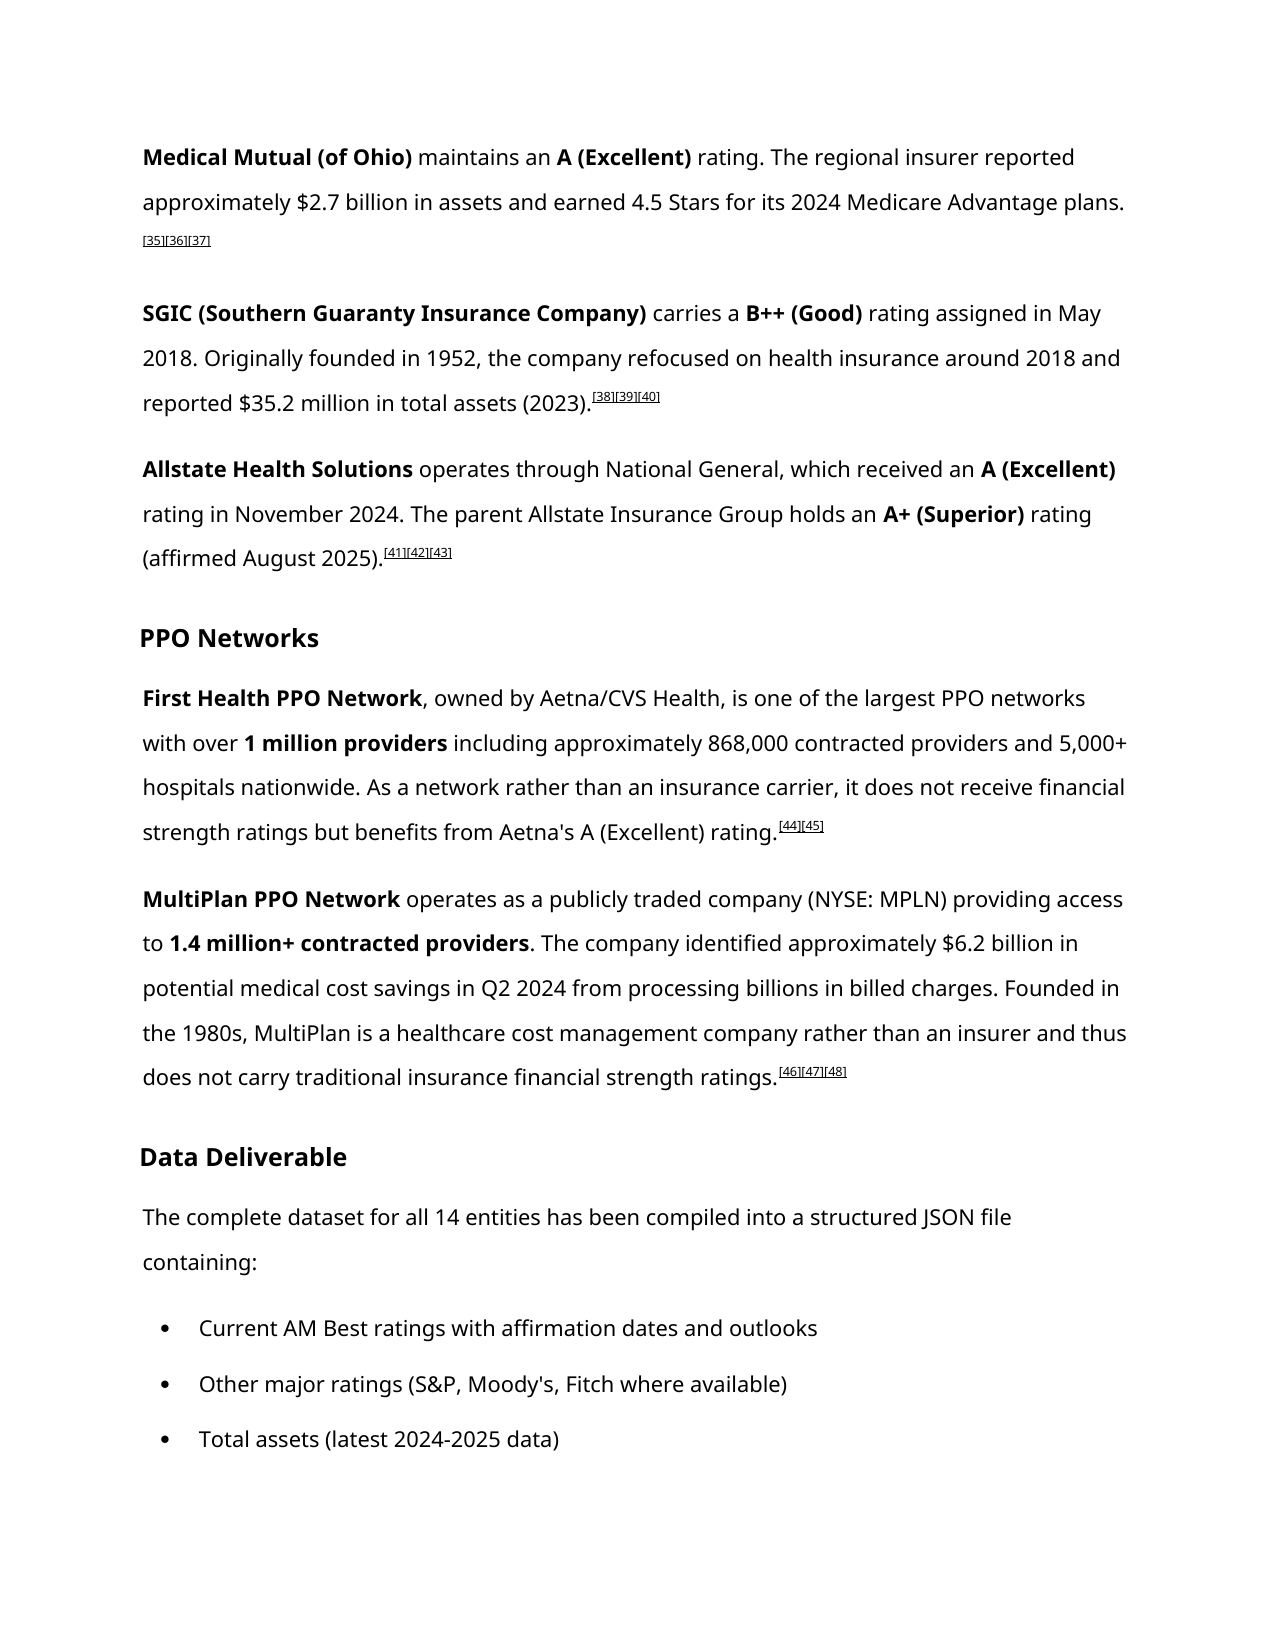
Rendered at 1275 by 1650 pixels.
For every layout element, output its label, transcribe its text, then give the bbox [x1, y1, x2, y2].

list Total assets (latest 2024-2025 data) [161, 1424, 1133, 1454]
text The complete dataset for all 14 entities has been compiled into a structured JSON file containing: [142, 1202, 1133, 1276]
text SGIC (Southern Guaranty Insurance Company) carries a B++ (Good) rating assigned in May 2018. Originally founded in 1952, the company refocused on health insurance around 2018 and reported $35.2 million in total assets (2023).[38][39][40] [142, 298, 1133, 417]
text PPO Networks [139, 621, 1133, 655]
list Current AM Best ratings with affirmation dates and outlooks [161, 1313, 1133, 1343]
text Data Deliverable [139, 1140, 1133, 1174]
text First Health PPO Network, owned by Aetna/CVS Health, is one of the largest PPO networks with over 1 million providers including approximately 868,000 contracted providers and 5,000+ hospitals nationwide. As a network rather than an insurance carrier, it does not receive financial strength ratings but benefits from Aetna's A (Excellent) rating.[44][45] [142, 683, 1133, 847]
text Medical Mutual (of Ohio) maintains an A (Excellent) rating. The regional insurer reported approximately $2.7 billion in assets and earned 4.5 Stars for its 2024 Medicare Advantage plans.[35][36][37] [142, 142, 1133, 261]
text MultiPlan PPO Network operates as a publicly traded company (NYSE: MPLN) providing access to 1.4 million+ contracted providers. The company identified approximately $6.2 billion in potential medical cost savings in Q2 2024 from processing billions in billed charges. Founded in the 1980s, MultiPlan is a healthcare cost management company rather than an insurer and thus does not carry traditional insurance financial strength ratings.[46][47][48] [142, 883, 1133, 1092]
text Allstate Health Solutions operates through National General, which received an A (Excellent) rating in November 2024. The parent Allstate Insurance Group holds an A+ (Superior) rating (affirmed August 2025).[41][42][43] [142, 454, 1133, 573]
list Other major ratings (S&P, Moody's, Fitch where available) [161, 1369, 1133, 1398]
